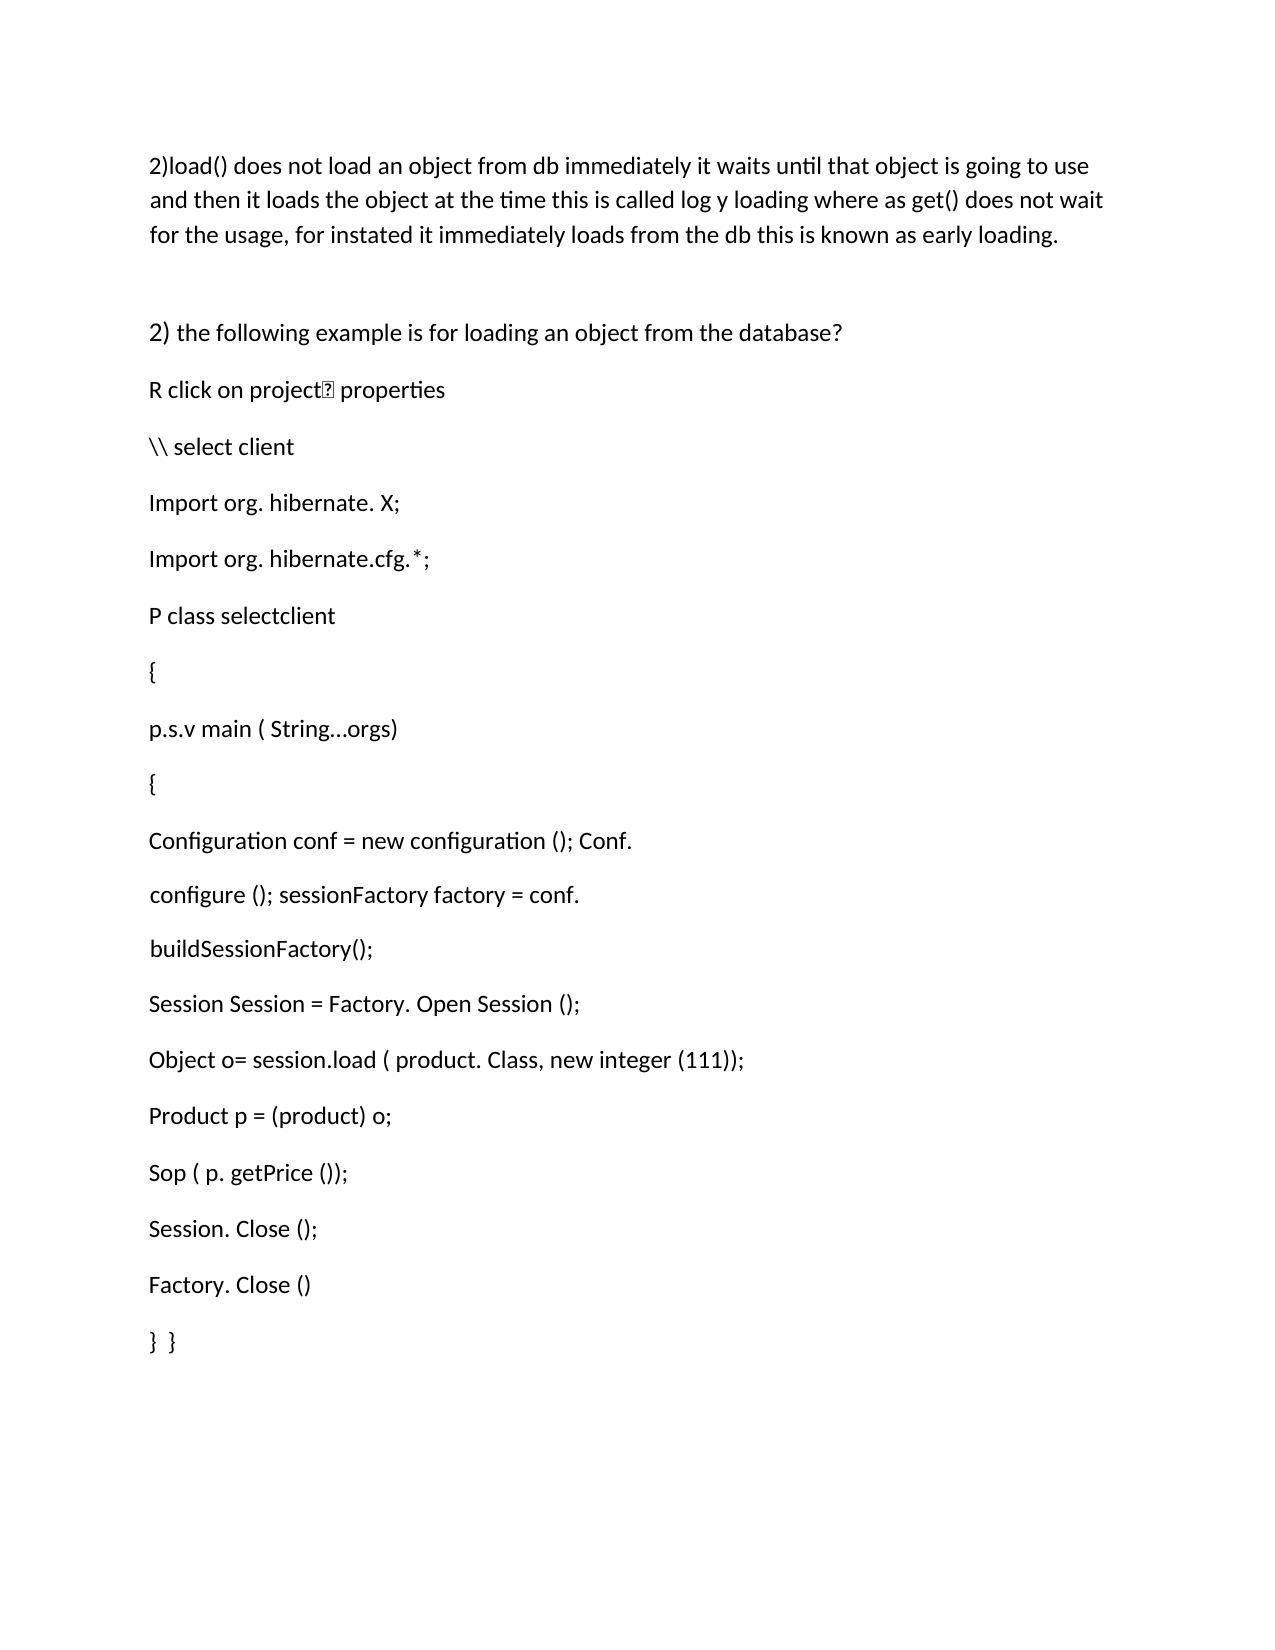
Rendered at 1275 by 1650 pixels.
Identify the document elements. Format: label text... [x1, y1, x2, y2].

text \\ select client [148, 431, 1125, 461]
text } } [148, 1326, 1125, 1356]
text Import org. hibernate.cfg.*; [148, 544, 1125, 574]
text Object o= session.load ( product. Class, new integer (111)); [148, 1044, 1125, 1075]
text { [148, 769, 1125, 799]
text Session Session = Factory. Open Session (); [148, 988, 1125, 1018]
text Configuration conf = new configuration (); Conf. configure (); sessionFactory factory = conf. buildSessionFactory(); [148, 825, 726, 964]
text Product p = (product) o; [148, 1101, 1125, 1131]
text Sop ( p. getPrice ()); [148, 1157, 1125, 1187]
text Factory. Close () [148, 1269, 1125, 1300]
list the following example is for loading an object from the database? [148, 315, 1125, 348]
text P class selectclient [148, 600, 1125, 631]
text Import org. hibernate. X; [148, 487, 1125, 518]
text 2)load() does not load an object from db immediately it waits until that object is going to use and then it loads the object at the time this is called log y loading where as get() does not wait for the usage, for instated it immediately loads from the db this is known as early loading. [148, 150, 1125, 249]
text R click on project properties [148, 374, 1125, 405]
text { [148, 656, 1125, 687]
text Session. Close (); [148, 1213, 1125, 1244]
text p.s.v main ( String…orgs) [148, 713, 1130, 743]
